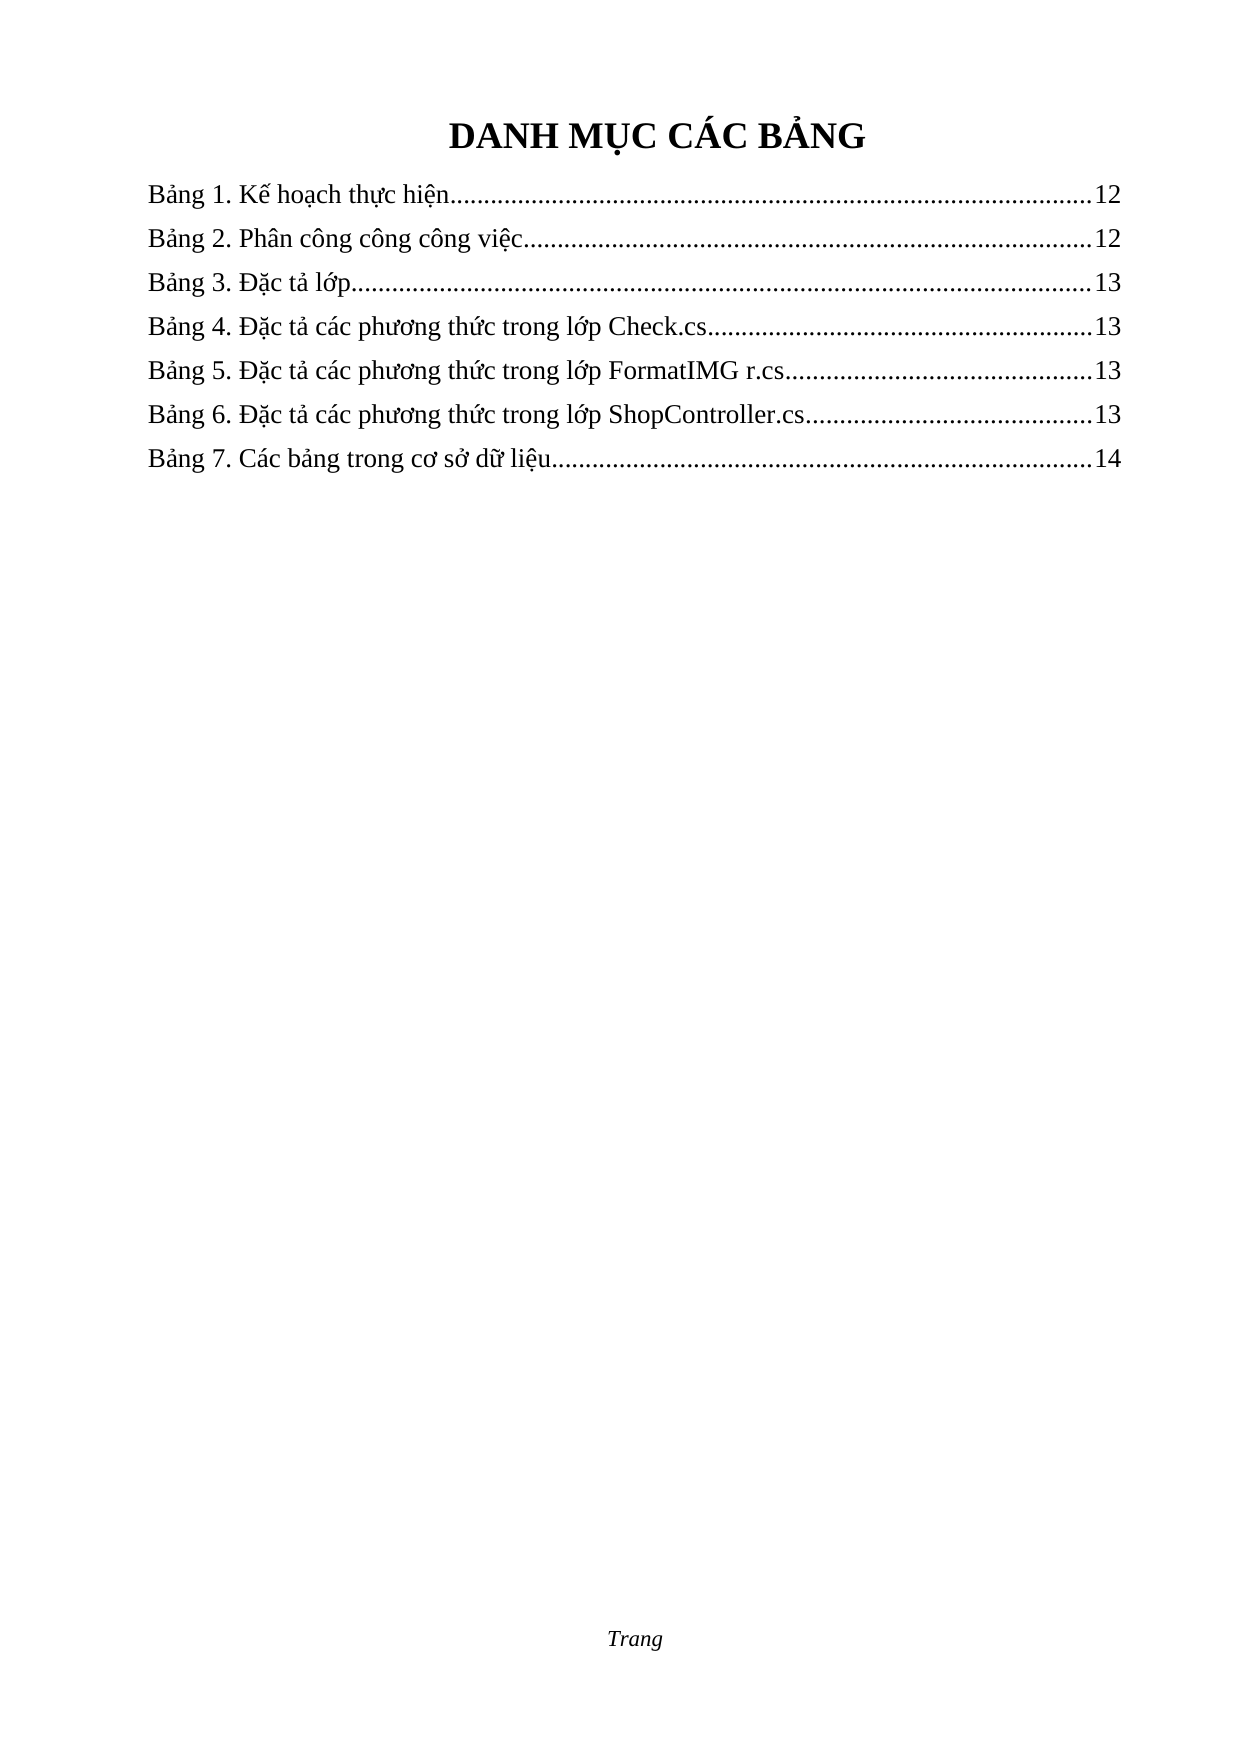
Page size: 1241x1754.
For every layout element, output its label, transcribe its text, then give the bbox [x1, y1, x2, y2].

text Bảng 3. Đặc tả lớp 13 [148, 266, 1122, 297]
text Bảng 7. Các bảng trong cơ sở dữ liệu 14 [148, 442, 1122, 473]
text Bảng 5. Đặc tả các phương thức trong lớp FormatIMG r.cs 13 [148, 354, 1122, 385]
text Bảng 6. Đặc tả các phương thức trong lớp ShopController.cs 13 [148, 398, 1122, 429]
subtitle DANH MỤC CÁC BẢNG [148, 114, 1122, 157]
text Bảng 1. Kế hoạch thực hiện 12 [148, 178, 1122, 209]
text Bảng 4. Đặc tả các phương thức trong lớp Check.cs 13 [148, 310, 1122, 341]
text Bảng 2. Phân công công công việc 12 [148, 222, 1122, 253]
